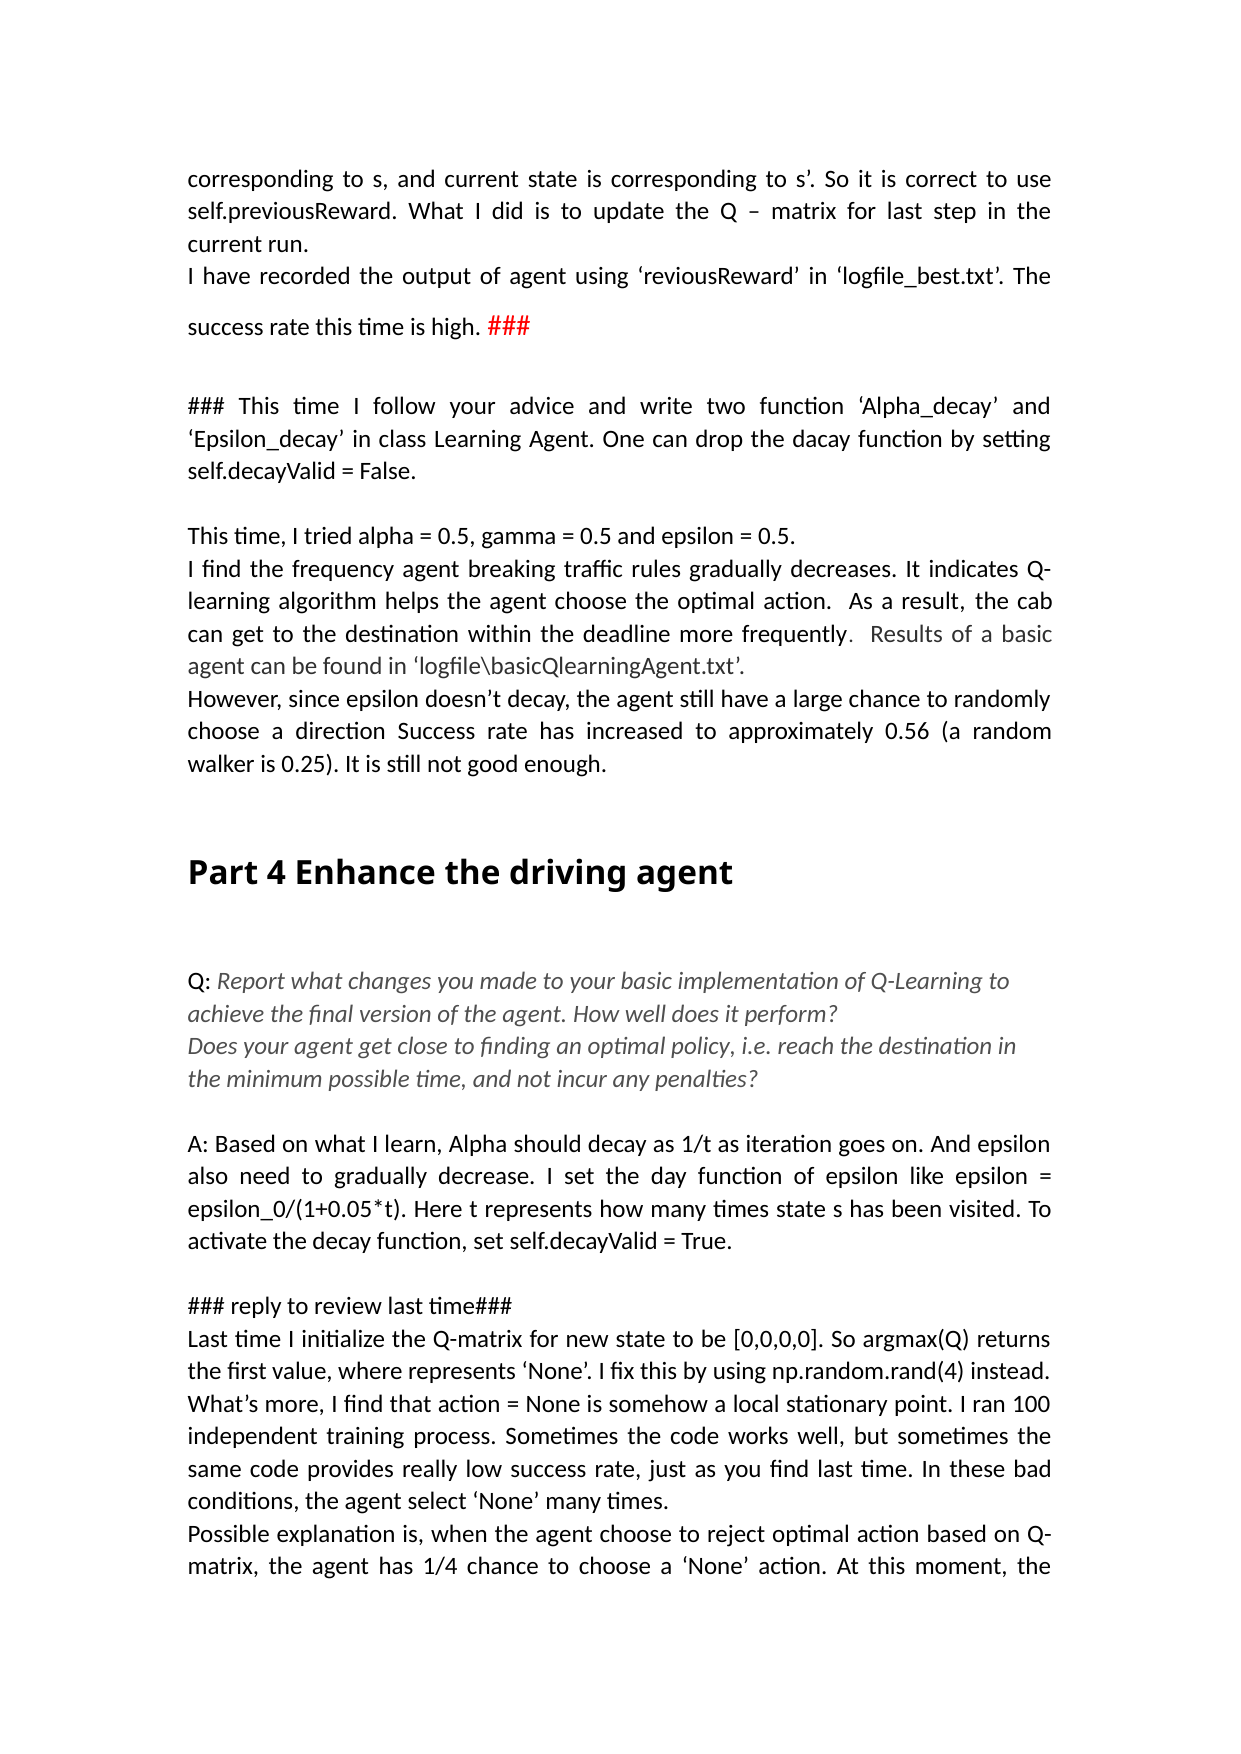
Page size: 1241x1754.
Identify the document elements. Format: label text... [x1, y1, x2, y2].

text Does your agent get close to finding an optimal policy, i.e. reach the destination in the minimum possible time, and not incur any penalties? [187, 1029, 1053, 1094]
text ### reply to review last time### [187, 1289, 1053, 1322]
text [187, 1517, 1053, 1582]
text I have recorded the output of agent using ‘reviousReward’ in ‘logfile_best.txt’. The success rate this time is high. ### [187, 259, 1053, 357]
text Q: Report what changes you made to your basic implementation of Q-Learning to achieve the final version of the agent. How well does it perform? [187, 964, 1053, 1029]
text A: Based on what I learn, Alpha should decay as 1/t as iteration goes on. And epsilon also need to gradually decrease. I set the day function of epsilon like epsilon = epsilon_0/(1+0.05*t). Here t represents how many times state s has been visited. To activate the decay function, set self.decayValid = True. [187, 1127, 1053, 1257]
subtitle Part 4 Enhance the driving agent [187, 839, 1053, 904]
text What’s more, I find that action = None is somehow a local stationary point. I ran 100 independent training process. Sometimes the code works well, but sometimes the same code provides really low success rate, just as you find last time. In these bad conditions, the agent select ‘None’ many times. [187, 1387, 1053, 1517]
text However, since epsilon doesn’t decay, the agent still have a large chance to randomly choose a direction Success rate has increased to approximately 0.56 (a random walker is 0.25). It is still not good enough. [187, 682, 1053, 779]
text I find the frequency agent breaking traffic rules gradually decreases. It indicates Q-learning algorithm helps the agent choose the optimal action. As a result, the cab can get to the destination within the deadline more frequently. Results of a basic agent can be found in ‘logfile\basicQlearningAgent.txt’. [187, 552, 1053, 682]
text ### This time I follow your advice and write two function ‘Alpha_decay’ and ‘Epsilon_decay’ in class Learning Agent. One can drop the dacay function by setting self.decayValid = False. [187, 389, 1053, 487]
text Last time I initialize the Q-matrix for new state to be [0,0,0,0]. So argmax(Q) returns the first value, where represents ‘None’. I fix this by using np.random.rand(4) instead. [187, 1322, 1053, 1387]
text This time, I tried alpha = 0.5, gamma = 0.5 and epsilon = 0.5. [187, 519, 1053, 552]
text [187, 162, 1053, 259]
